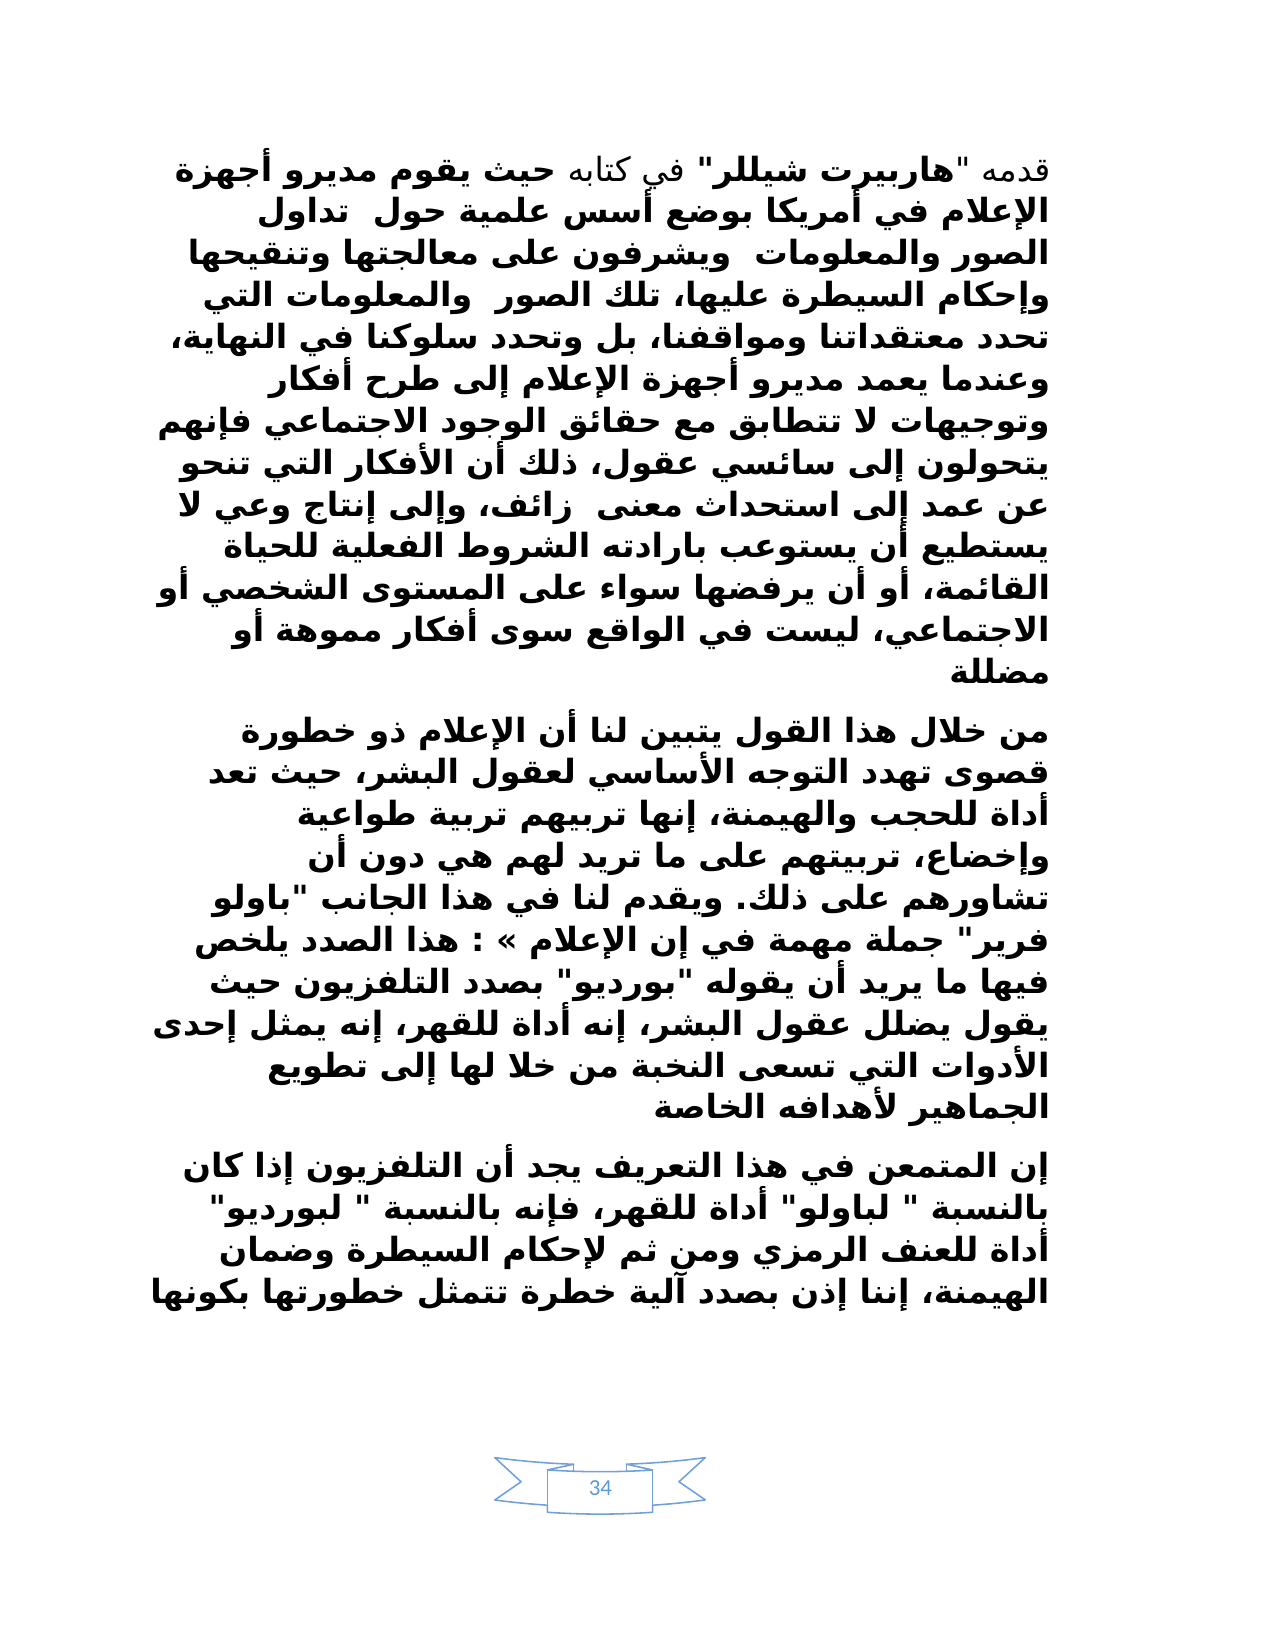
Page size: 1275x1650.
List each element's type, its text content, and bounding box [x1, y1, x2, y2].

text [150, 150, 1050, 691]
text من خلال هذا القول يتبين لنا أن الإعلام ذو خطورة قصوى تهدد التوجه الأساسي لعقول البشر، حيث تعد أداة للحجب والهيمنة، إنها تربيهم تربية طواعية وإخضاع، تربيتهم على ما تريد لهم هي دون أن تشاورهم على ذلك. ويقدم لنا في هذا الجانب "باولو فرير" جملة مهمة في إن الإعلام » : هذا الصدد يلخص فيها ما يريد أن يقوله "بورديو" بصدد التلفزيون حيث يقول يضلل عقول البشر، إنه أداة للقهر، إنه يمثل إحدى الأدوات التي تسعى النخبة من خلا لها إلى تطويع الجماهير لأهدافه الخاصة [150, 711, 1050, 1127]
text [150, 1146, 1050, 1311]
